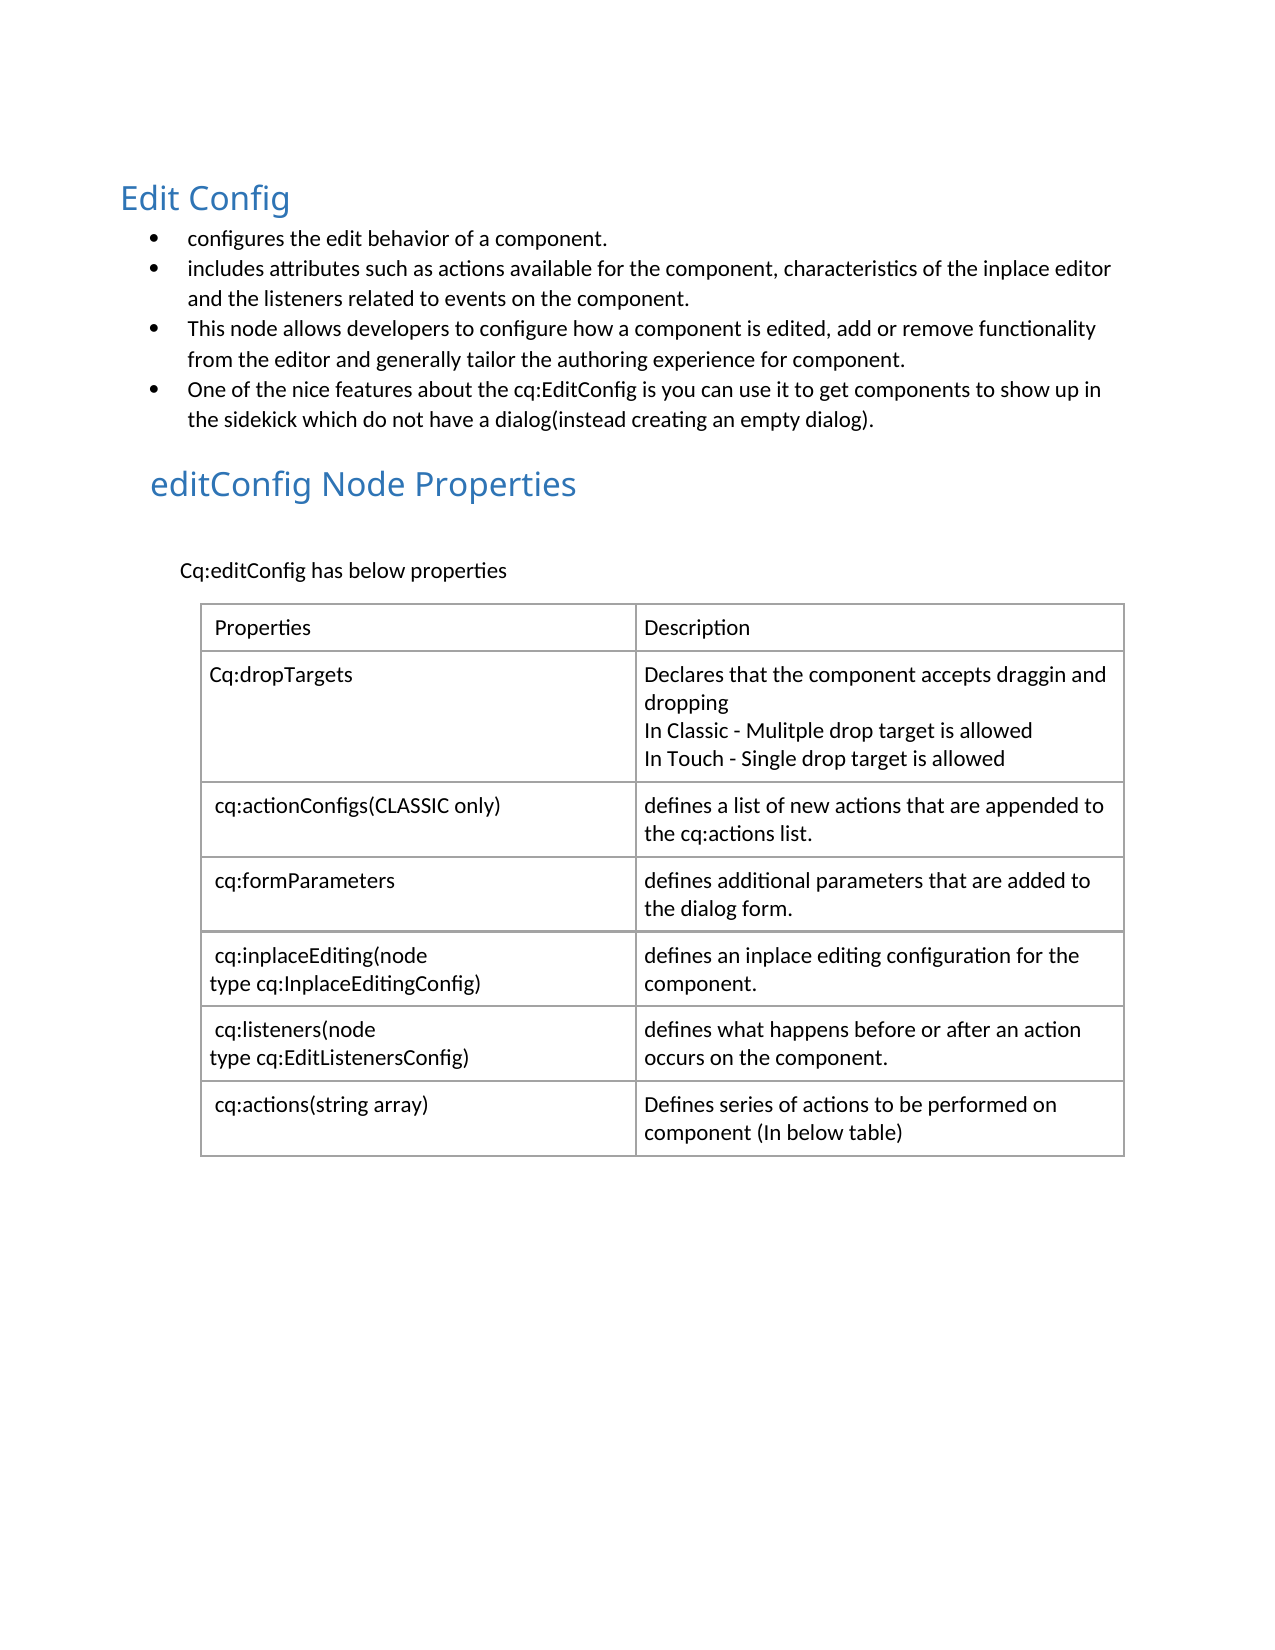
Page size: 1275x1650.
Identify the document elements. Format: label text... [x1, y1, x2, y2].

table_cell Declares that the component accepts draggin and dropping In Classic - Mulitple drop target is allowed In Touch - Single drop target is allowed [637, 652, 1123, 781]
table_header Description [637, 605, 1123, 650]
table_cell cq:listeners(node type cq:EditListenersConfig) [202, 1007, 635, 1080]
table_cell defines what happens before or after an action occurs on the component. [637, 1007, 1123, 1080]
table_cell defines additional parameters that are added to the dialog form. [637, 858, 1123, 930]
subtitle Edit Config [120, 175, 1125, 220]
table_cell cq:actionConfigs(CLASSIC only) [202, 783, 635, 856]
table_cell Cq:dropTargets [202, 652, 635, 781]
list One of the nice features about the cq:EditConfig is you can use it to get components to show up in the sidekick which do not have a dialog(instead creating an empty dialog). [150, 375, 1125, 433]
table_cell Defines series of actions to be performed on component (In below table) [637, 1082, 1123, 1155]
list includes attributes such as actions available for the component, characteristics of the inplace editor and the listeners related to events on the component. [150, 254, 1125, 312]
list configures the edit behavior of a component. [150, 224, 1125, 252]
subtitle editConfig Node Properties [150, 460, 1125, 506]
table_header Properties [202, 605, 635, 650]
table_cell cq:actions(string array) [202, 1082, 635, 1155]
table_cell defines a list of new actions that are appended to the cq:actions list. [637, 783, 1123, 856]
table_cell cq:inplaceEditing(node type cq:InplaceEditingConfig) [202, 933, 635, 1005]
table_cell defines an inplace editing configuration for the component. [637, 933, 1123, 1005]
text Cq:editConfig has below properties [180, 556, 1125, 584]
table_cell cq:formParameters [202, 858, 635, 930]
list This node allows developers to configure how a component is edited, add or remove functionality from the editor and generally tailor the authoring experience for component. [150, 314, 1125, 373]
